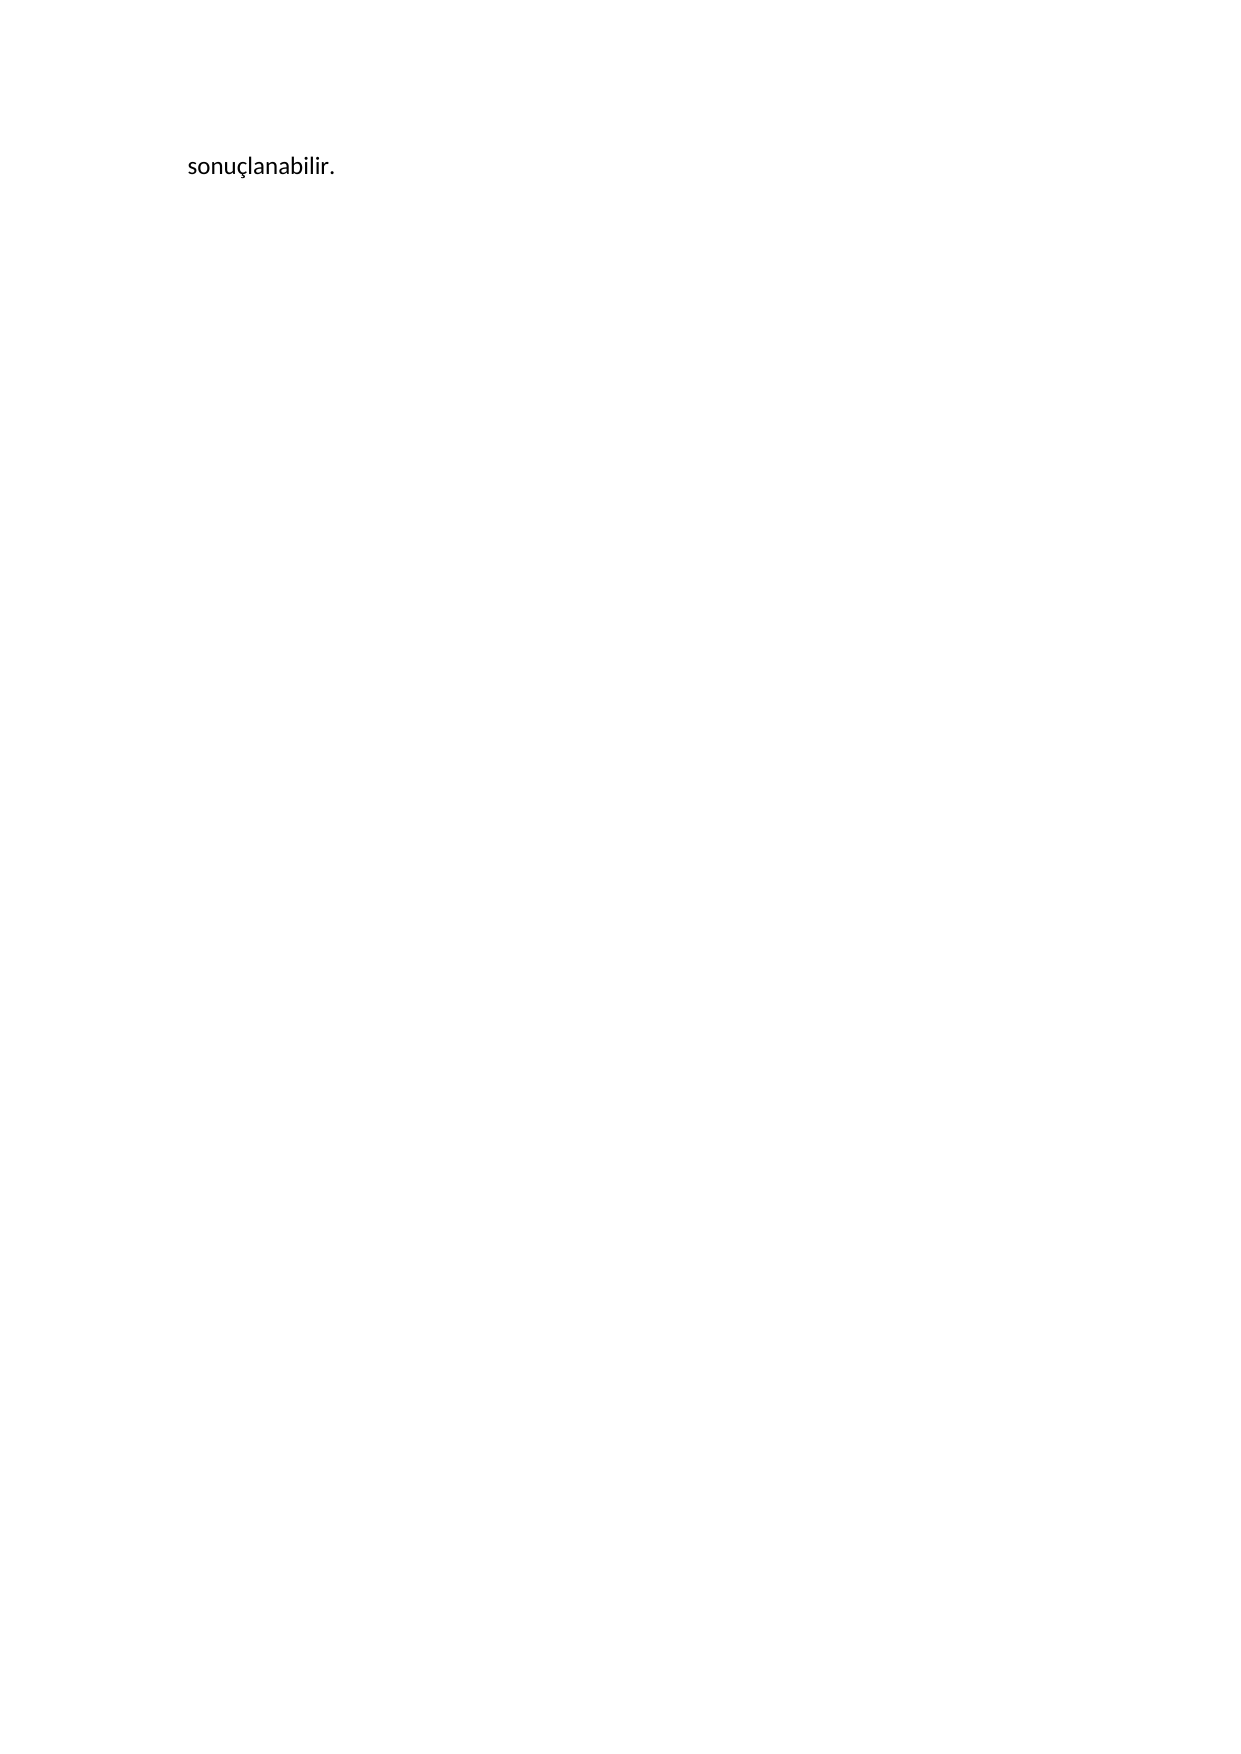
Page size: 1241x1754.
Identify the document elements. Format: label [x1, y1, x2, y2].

text [187, 150, 1053, 181]
